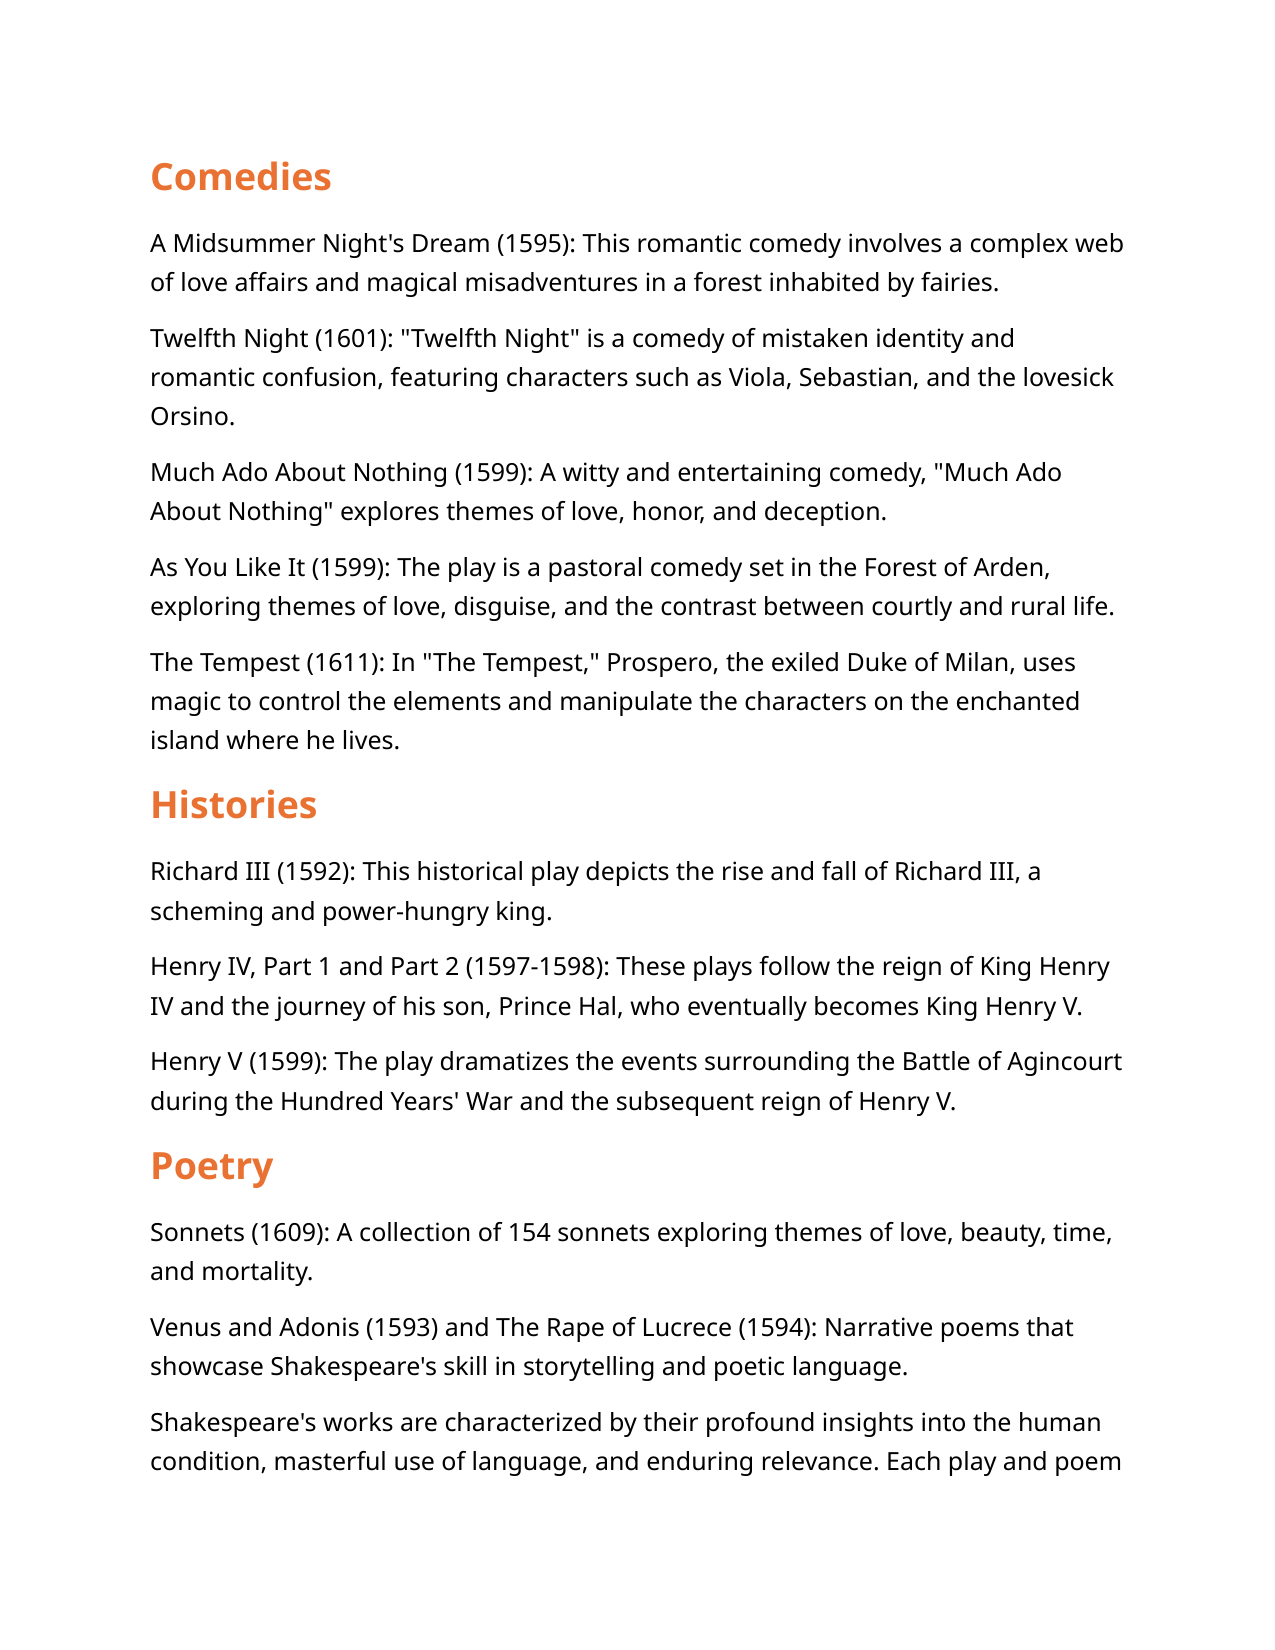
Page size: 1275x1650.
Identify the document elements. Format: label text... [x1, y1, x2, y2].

text Comedies [150, 150, 1125, 201]
text Henry IV, Part 1 and Part 2 (1597-1598): These plays follow the reign of King Henry IV and the journey of his son, Prince Hal, who eventually becomes King Henry V. [150, 949, 1125, 1022]
text Richard III (1592): This historical play depicts the rise and fall of Richard III, a scheming and power-hungry king. [150, 854, 1125, 927]
text A Midsummer Night's Dream (1595): This romantic comedy involves a complex web of love affairs and magical misadventures in a forest inhabited by fairies. [150, 225, 1125, 298]
text Poetry [150, 1139, 1125, 1190]
text Much Ado About Nothing (1599): A witty and entertaining comedy, "Much Ado About Nothing" explores themes of love, honor, and deception. [150, 454, 1125, 528]
text The Tempest (1611): In "The Tempest," Prospero, the exiled Duke of Milan, uses magic to control the elements and manipulate the characters on the enchanted island where he lives. [150, 644, 1125, 757]
text Venus and Adonis (1593) and The Rape of Lucrece (1594): Narrative poems that showcase Shakespeare's skill in storytelling and poetic language. [150, 1309, 1125, 1382]
text As You Like It (1599): The play is a pastoral comedy set in the Forest of Arden, exploring themes of love, disguise, and the contrast between courtly and rural life. [150, 549, 1125, 623]
text Sonnets (1609): A collection of 154 sonnets exploring themes of love, beauty, time, and mortality. [150, 1214, 1125, 1287]
text Histories [150, 779, 1125, 830]
text Twelfth Night (1601): "Twelfth Night" is a comedy of mistaken identity and romantic confusion, featuring characters such as Viola, Sebastian, and the lovesick Orsino. [150, 320, 1125, 433]
text Henry V (1599): The play dramatizes the events surrounding the Battle of Agincourt during the Hundred Years' War and the subsequent reign of Henry V. [150, 1044, 1125, 1117]
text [150, 1404, 1125, 1477]
